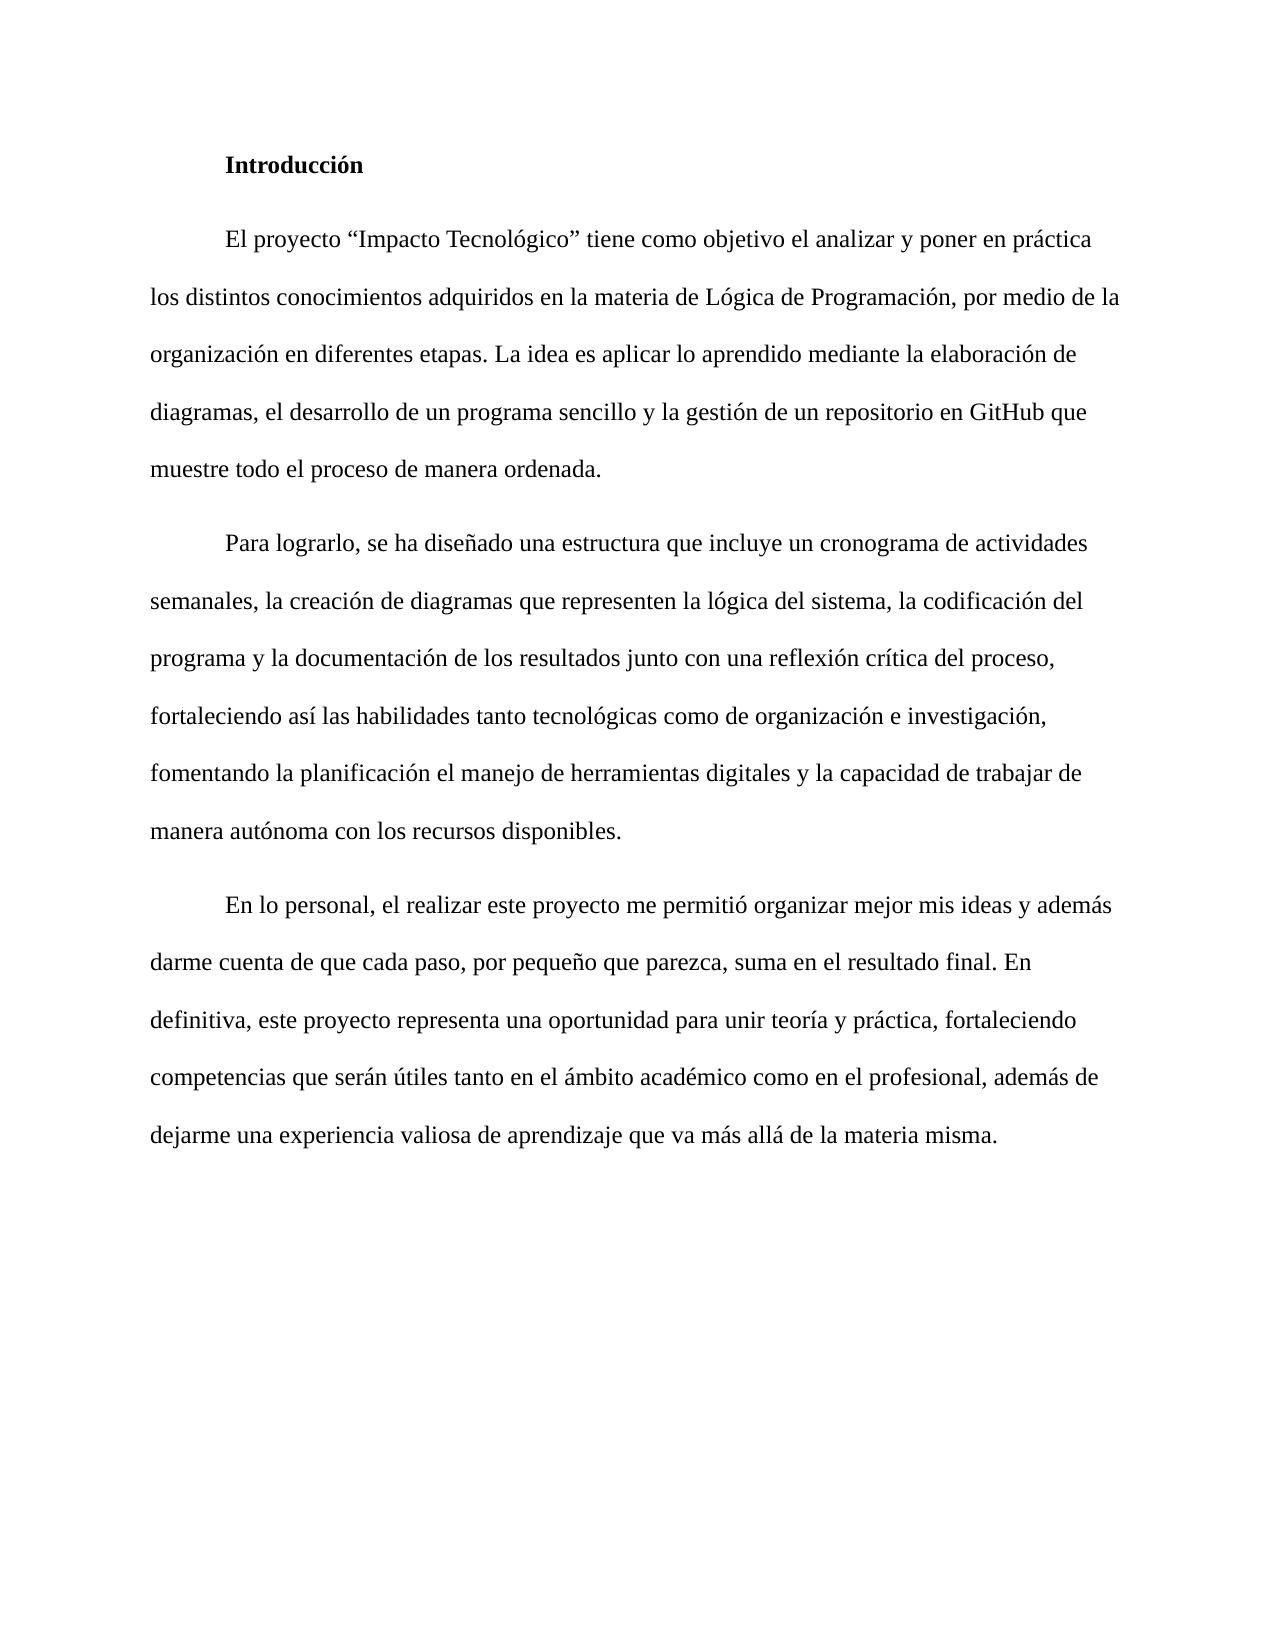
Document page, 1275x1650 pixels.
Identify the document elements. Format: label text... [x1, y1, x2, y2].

text Para lograrlo, se ha diseñado una estructura que incluye un cronograma de actividades semanales, la creación de diagramas que representen la lógica del sistema, la codificación del programa y la documentación de los resultados junto con una reflexión crítica del proceso, fortaleciendo así las habilidades tanto tecnológicas como de organización e investigación, fomentando la planificación el manejo de herramientas digitales y la capacidad de trabajar de manera autónoma con los recursos disponibles. [150, 528, 1125, 844]
text Introducción [150, 150, 1125, 179]
text En lo personal, el realizar este proyecto me permitió organizar mejor mis ideas y además darme cuenta de que cada paso, por pequeño que parezca, suma en el resultado final. En definitiva, este proyecto representa una oportunidad para unir teoría y práctica, fortaleciendo competencias que serán útiles tanto en el ámbito académico como en el profesional, además de dejarme una experiencia valiosa de aprendizaje que va más allá de la materia misma. [150, 890, 1125, 1149]
text El proyecto “Impacto Tecnológico” tiene como objetivo el analizar y poner en práctica los distintos conocimientos adquiridos en la materia de Lógica de Programación, por medio de la organización en diferentes etapas. La idea es aplicar lo aprendido mediante la elaboración de diagramas, el desarrollo de un programa sencillo y la gestión de un repositorio en GitHub que muestre todo el proceso de manera ordenada. [150, 224, 1125, 483]
